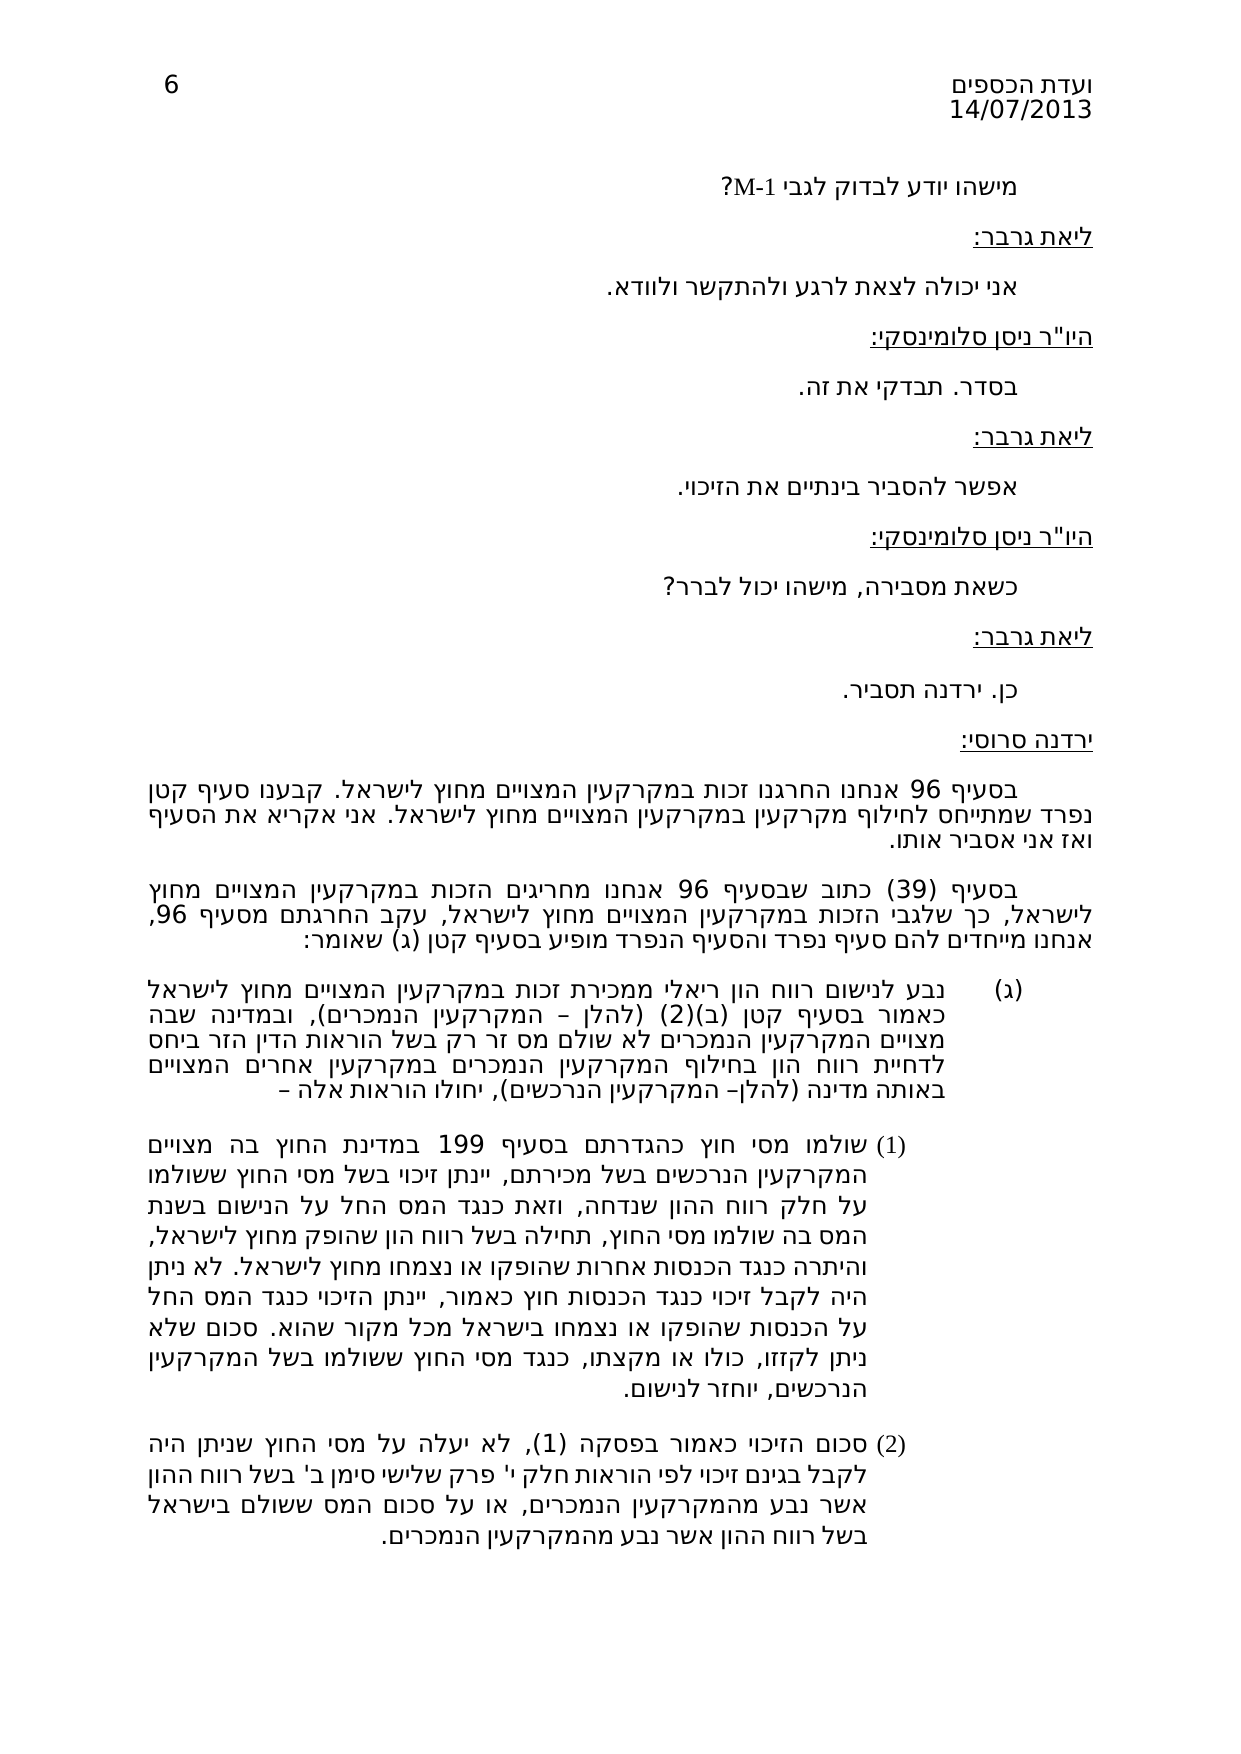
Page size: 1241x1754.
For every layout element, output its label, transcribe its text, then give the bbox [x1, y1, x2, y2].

text אני יכולה לצאת לרגע ולהתקשר ולוודא. [147, 275, 1093, 300]
text ירדנה סרוסי: [147, 729, 1093, 754]
text ליאת גרבר: [147, 625, 1093, 650]
text בסדר. תבדקי את זה. [147, 375, 1093, 400]
text (ג) נבע לנישום רווח הון ריאלי ממכירת זכות במקרקעין המצויים מחוץ לישראל כאמור בסעיף קטן (ב)(2) (להלן – המקרקעין הנמכרים), ובמדינה שבה מצויים המקרקעין הנמכרים לא שולם מס זר רק בשל הוראות הדין הזר ביחס לדחיית רווח הון בחילוף המקרקעין הנמכרים במקרקעין אחרים המצויים באותה מדינה (להלן– המקרקעין הנרכשים), יחולו הוראות אלה – [147, 979, 1024, 1104]
text ליאת גרבר: [147, 225, 1093, 250]
text אפשר להסביר בינתיים את הזיכוי. [147, 475, 1093, 500]
text כן. ירדנה תסביר. [147, 679, 1093, 704]
text מישהו יודע לבדוק לגבי M-1? [147, 175, 1093, 200]
list שולמו מסי חוץ כהגדרתם בסעיף 199 במדינת החוץ בה מצויים המקרקעין הנרכשים בשל מכירתם, יינתן זיכוי בשל מסי החוץ ששולמו על חלק רווח ההון שנדחה, וזאת כנגד המס החל על הנישום בשנת המס בה שולמו מסי החוץ, תחילה בשל רווח הון שהופק מחוץ לישראל, והיתרה כנגד הכנסות אחרות שהופקו או נצמחו מחוץ לישראל. לא ניתן היה לקבל זיכוי כנגד הכנסות חוץ כאמור, יינתן הזיכוי כנגד המס החל על הכנסות שהופקו או נצמחו בישראל מכל מקור שהוא. סכום שלא ניתן לקזזו, כולו או מקצתו, כנגד מסי החוץ ששולמו בשל המקרקעין הנרכשים, יוחזר לנישום. [147, 1129, 906, 1403]
text בסעיף (39) כתוב שבסעיף 96 אנחנו מחריגים הזכות במקרקעין המצויים מחוץ לישראל, כך שלגבי הזכות במקרקעין המצויים מחוץ לישראל, עקב החרגתם מסעיף 96, אנחנו מייחדים להם סעיף נפרד והסעיף הנפרד מופיע בסעיף קטן (ג) שאומר: [147, 879, 1093, 954]
text היו"ר ניסן סלומינסקי: [147, 325, 1093, 350]
list סכום הזיכוי כאמור בפסקה (1), לא יעלה על מסי החוץ שניתן היה לקבל בגינם זיכוי לפי הוראות חלק י' פרק שלישי סימן ב' בשל רווח ההון אשר נבע מהמקרקעין הנמכרים, או על סכום המס ששולם בישראל בשל רווח ההון אשר נבע מהמקרקעין הנמכרים. [147, 1428, 906, 1551]
text בסעיף 96 אנחנו החרגנו זכות במקרקעין המצויים מחוץ לישראל. קבענו סעיף קטן נפרד שמתייחס לחילוף מקרקעין במקרקעין המצויים מחוץ לישראל. אני אקריא את הסעיף ואז אני אסביר אותו. [147, 779, 1093, 854]
text היו"ר ניסן סלומינסקי: [147, 525, 1093, 550]
text כשאת מסבירה, מישהו יכול לברר? [147, 575, 1093, 600]
text ליאת גרבר: [147, 425, 1093, 450]
